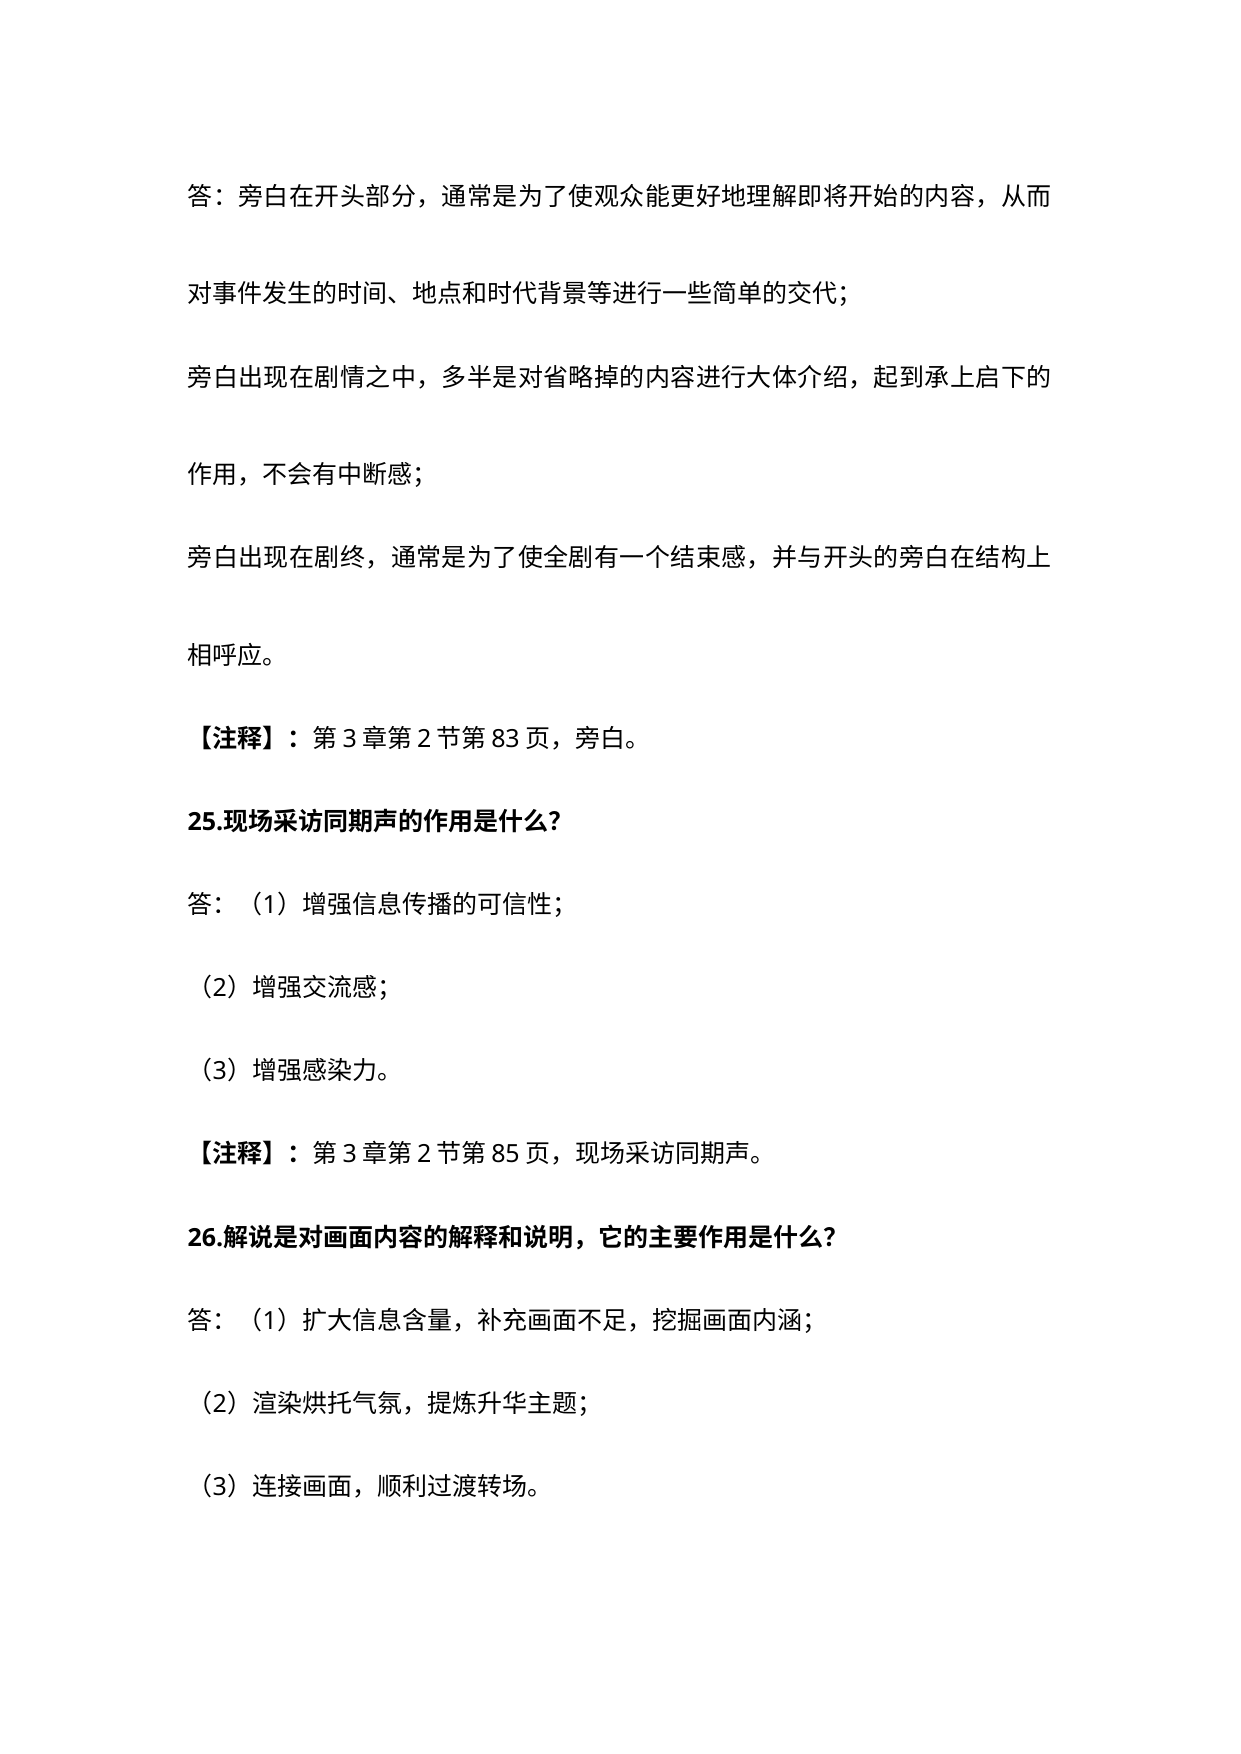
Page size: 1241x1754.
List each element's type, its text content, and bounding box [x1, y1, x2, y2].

list 26.解说是对画面内容的解释和说明，它的主要作用是什么？ [187, 1203, 1053, 1268]
list （3）连接画面，顺利过渡转场。 [187, 1452, 1053, 1517]
text 旁白出现在剧终，通常是为了使全剧有一个结束感，并与开头的旁白在结构上相呼应。 [187, 523, 1053, 686]
text 答：旁白在开头部分，通常是为了使观众能更好地理解即将开始的内容，从而对事件发生的时间、地点和时代背景等进行一些简单的交代； [187, 162, 1053, 324]
list （3）增强感染力。 [187, 1036, 1053, 1101]
text 旁白出现在剧情之中，多半是对省略掉的内容进行大体介绍，起到承上启下的作用，不会有中断感； [187, 343, 1053, 505]
text 答：（1）扩大信息含量，补充画面不足，挖掘画面内涵； [187, 1286, 1053, 1351]
list 25.现场采访同期声的作用是什么？ [187, 787, 1053, 852]
list 答：（1）增强信息传播的可信性； [187, 870, 1053, 935]
text 【注释】：第3章第2节第83页，旁白。 [187, 704, 1053, 769]
list （2）增强交流感； [187, 953, 1053, 1018]
list 【注释】：第3章第2节第85页，现场采访同期声。 [187, 1119, 1053, 1184]
list （2）渲染烘托气氛，提炼升华主题； [187, 1369, 1053, 1434]
